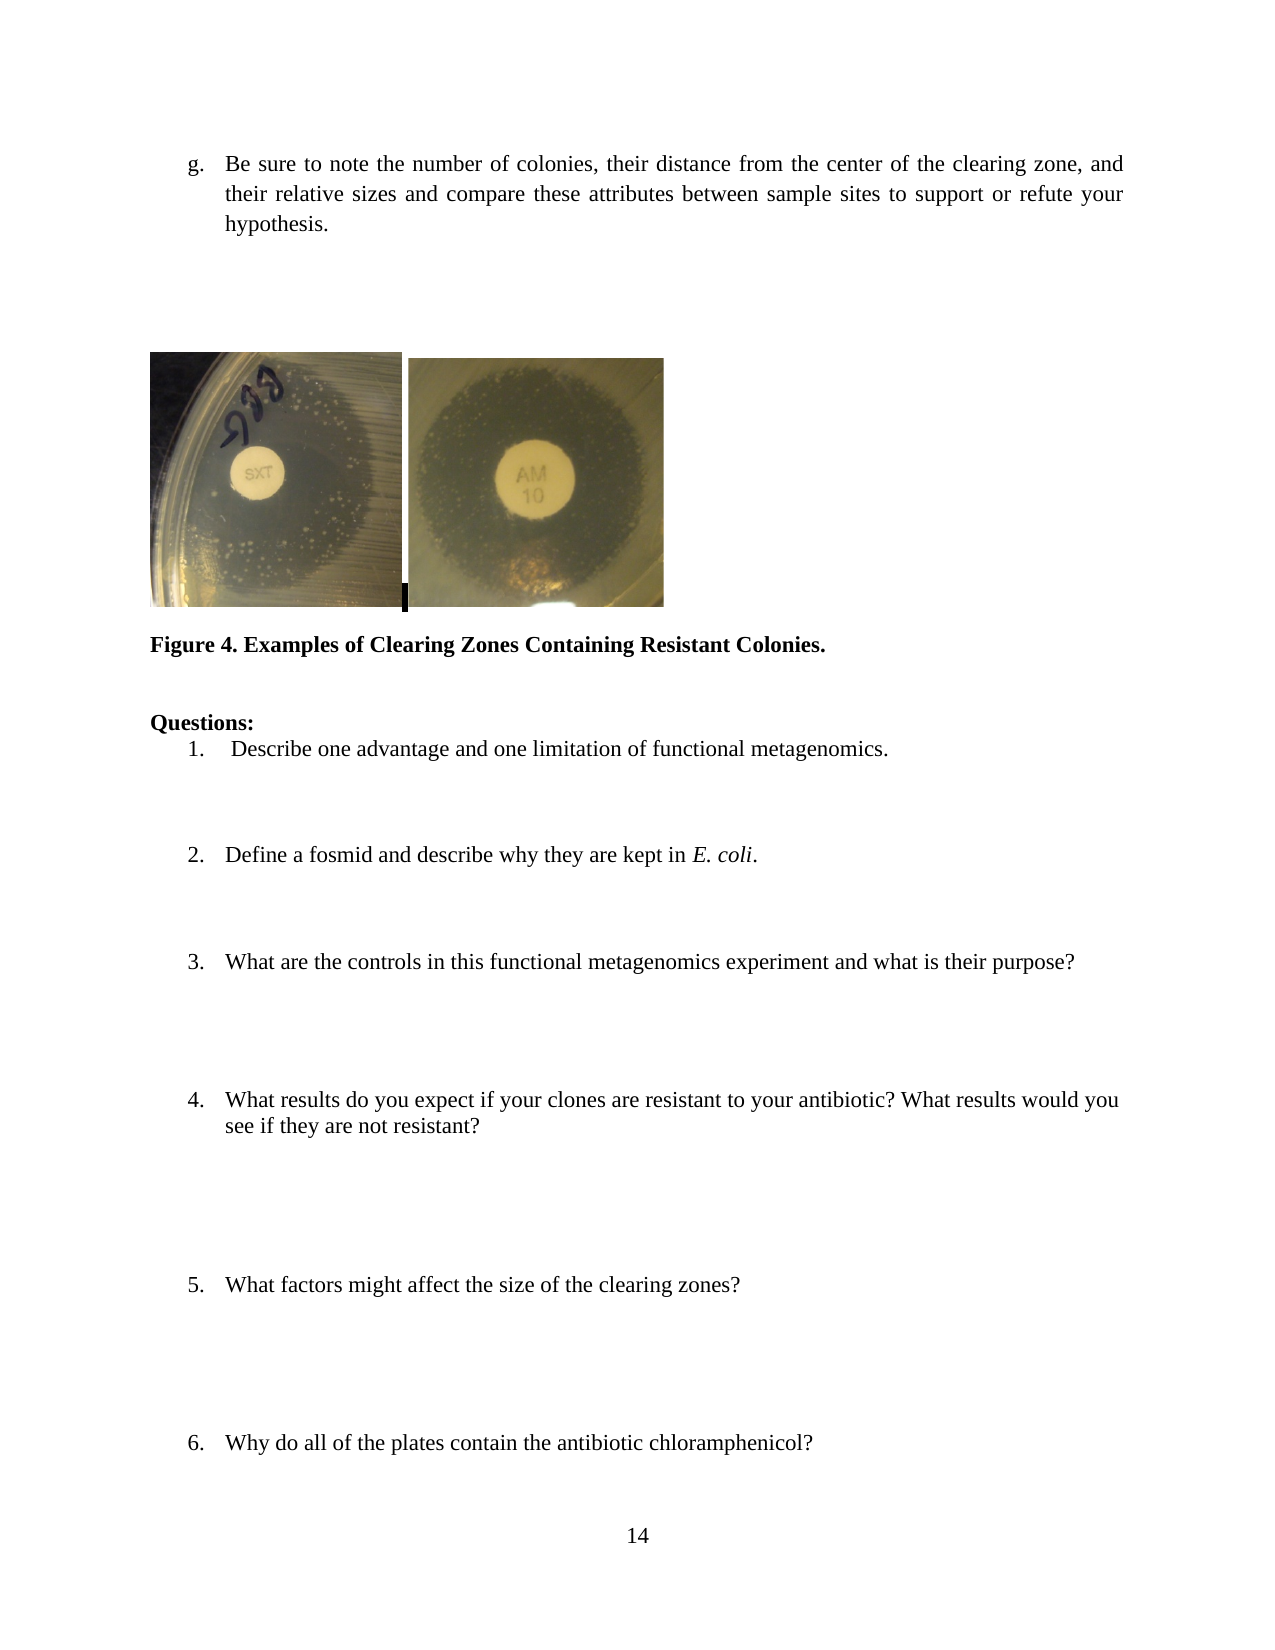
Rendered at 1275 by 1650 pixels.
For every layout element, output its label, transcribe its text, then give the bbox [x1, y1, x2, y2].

text Questions: [150, 709, 1125, 735]
text Figure 4. Examples of Clearing Zones Containing Resistant Colonies. [150, 632, 1125, 658]
picture [408, 358, 664, 607]
list Why do all of the plates contain the antibiotic chloramphenicol? [187, 1429, 1125, 1455]
list What are the controls in this functional metagenomics experiment and what is their purpose? [187, 948, 1125, 975]
list Describe one advantage and one limitation of functional metagenomics. [187, 735, 1125, 762]
list What factors might affect the size of the clearing zones? [187, 1271, 1125, 1297]
list What results do you expect if your clones are resistant to your antibiotic? What results would you see if they are not resistant? [187, 1086, 1125, 1139]
list Be sure to note the number of colonies, their distance from the center of the clearing zone, and their relative sizes and compare these attributes between sample sites to support or refute your hypothesis. [187, 150, 1125, 237]
list Define a fosmid and describe why they are kept in E. coli. [187, 841, 1125, 867]
picture [150, 352, 402, 607]
